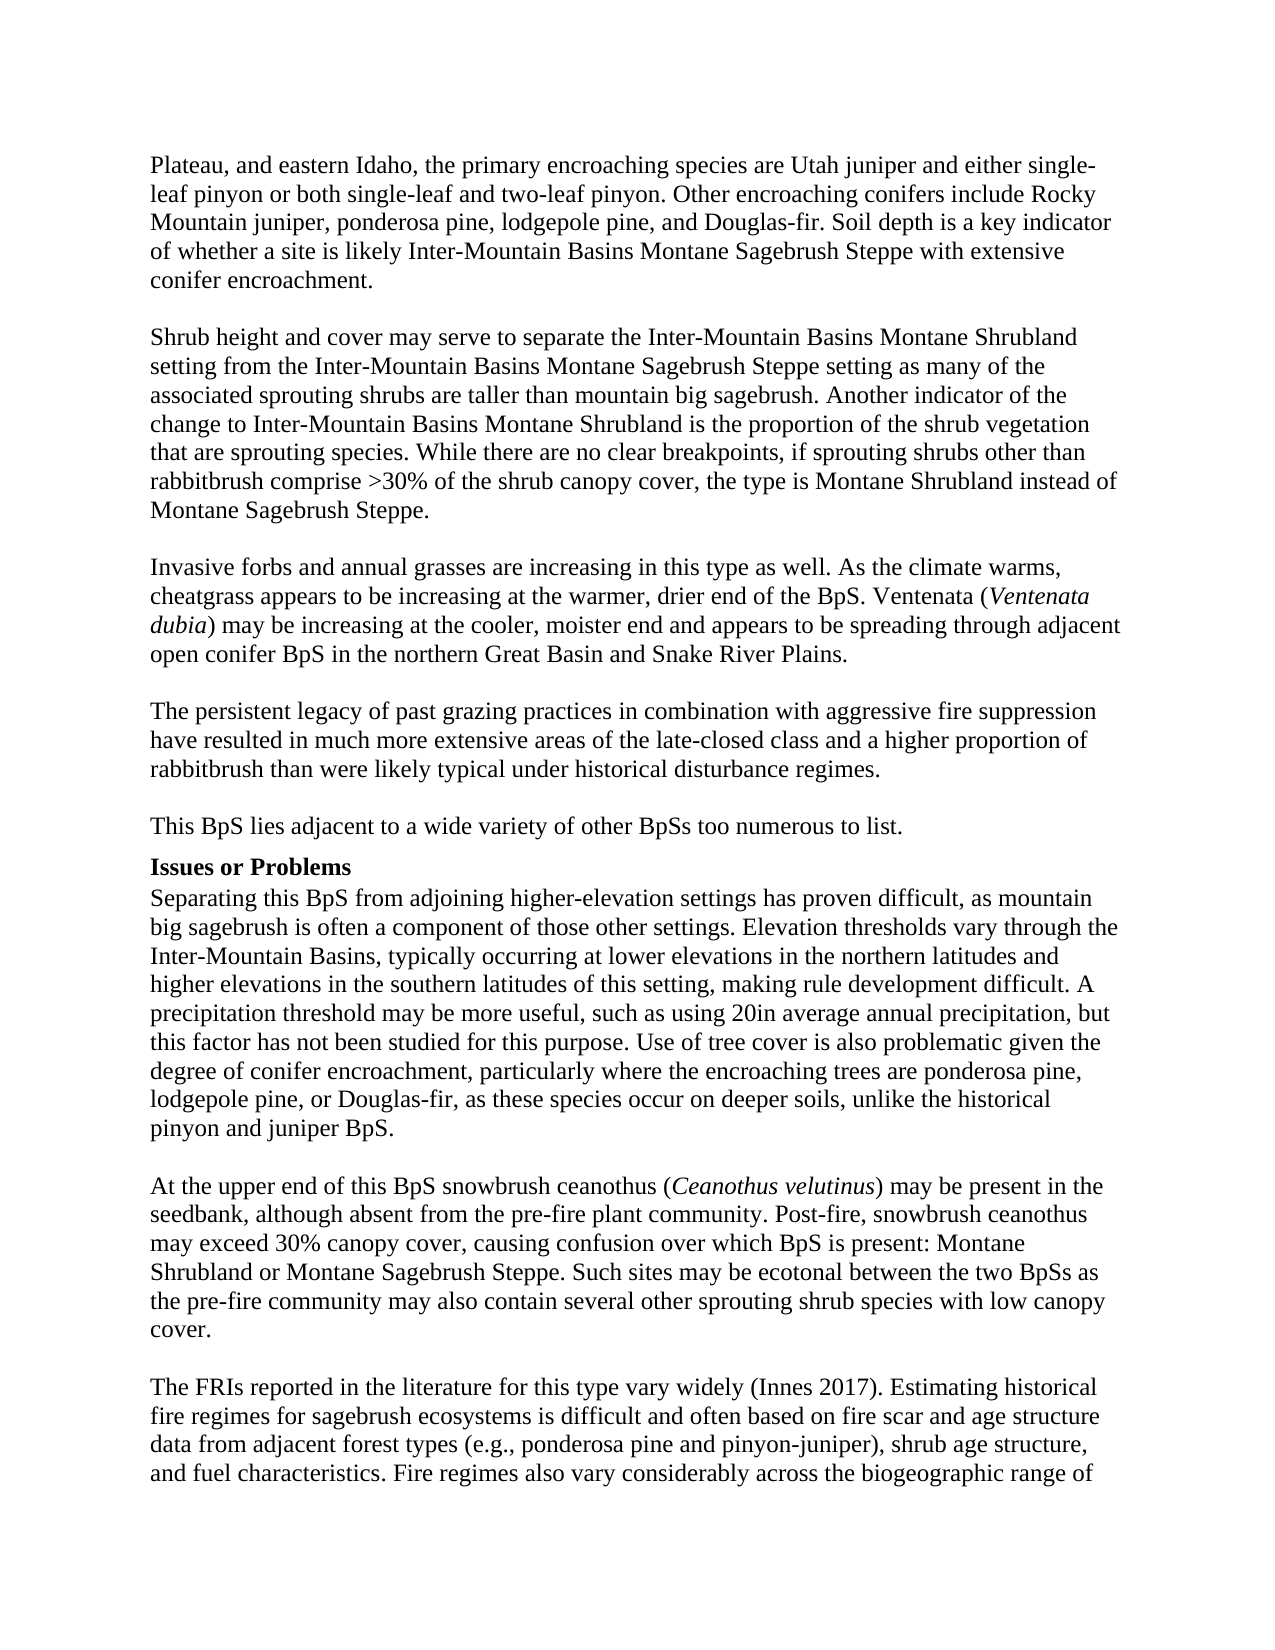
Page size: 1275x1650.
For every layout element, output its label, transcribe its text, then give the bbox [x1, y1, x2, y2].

text Separating this BpS from adjoining higher-elevation settings has proven difficult, as mountain big sagebrush is often a component of those other settings. Elevation thresholds vary through the Inter-Mountain Basins, typically occurring at lower elevations in the northern latitudes and higher elevations in the southern latitudes of this setting, making rule development difficult. A precipitation threshold may be more useful, such as using 20in average annual precipitation, but this factor has not been studied for this purpose. Use of tree cover is also problematic given the degree of conifer encroachment, particularly where the encroaching trees are ponderosa pine, lodgepole pine, or Douglas-fir, as these species occur on deeper soils, unlike the historical pinyon and juniper BpS. [150, 883, 1125, 1142]
text The persistent legacy of past grazing practices in combination with aggressive fire suppression have resulted in much more extensive areas of the late-closed class and a higher proportion of rabbitbrush than were likely typical under historical disturbance regimes. [150, 696, 1125, 782]
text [150, 150, 1125, 294]
text At the upper end of this BpS snowbrush ceanothus (Ceanothus velutinus) may be present in the seedbank, although absent from the pre-fire plant community. Post-fire, snowbrush ceanothus may exceed 30% canopy cover, causing confusion over which BpS is present: Montane Shrubland or Montane Sagebrush Steppe. Such sites may be ecotonal between the two BpSs as the pre-fire community may also contain several other sprouting shrub species with low canopy cover. [150, 1171, 1125, 1343]
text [150, 1372, 1125, 1487]
text Issues or Problems [150, 852, 1125, 881]
text This BpS lies adjacent to a wide variety of other BpSs too numerous to list. [150, 811, 1125, 840]
text Shrub height and cover may serve to separate the Inter-Mountain Basins Montane Shrubland setting from the Inter-Mountain Basins Montane Sagebrush Steppe setting as many of the associated sprouting shrubs are taller than mountain big sagebrush. Another indicator of the change to Inter-Mountain Basins Montane Shrubland is the proportion of the shrub vegetation that are sprouting species. While there are no clear breakpoints, if sprouting shrubs other than rabbitbrush comprise >30% of the shrub canopy cover, the type is Montane Shrubland instead of Montane Sagebrush Steppe. [150, 322, 1125, 524]
text Invasive forbs and annual grasses are increasing in this type as well. As the climate warms, cheatgrass appears to be increasing at the warmer, drier end of the BpS. Ventenata (Ventenata dubia) may be increasing at the cooler, moister end and appears to be spreading through adjacent open conifer BpS in the northern Great Basin and Snake River Plains. [150, 552, 1125, 667]
